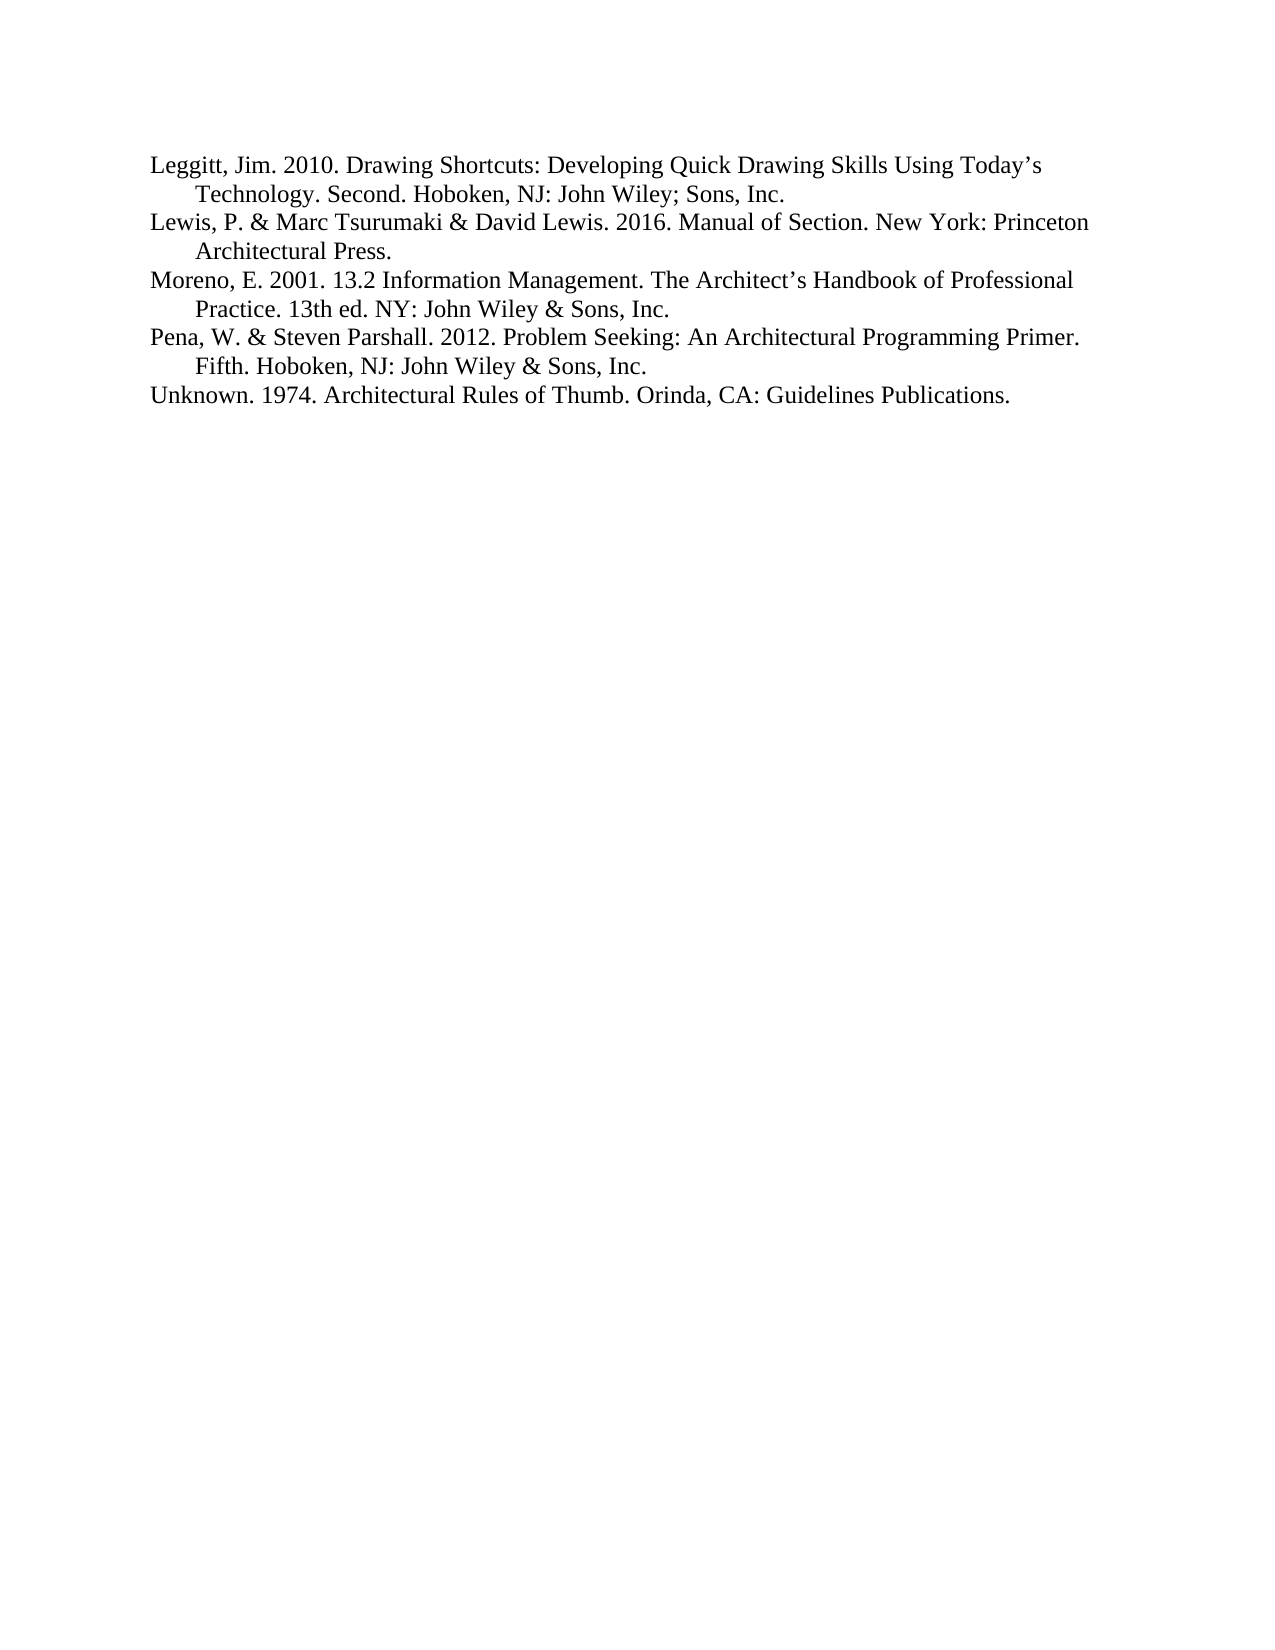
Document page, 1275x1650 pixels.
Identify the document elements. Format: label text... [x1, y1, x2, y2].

text Pena, W. & Steven Parshall. 2012. Problem Seeking: An Architectural Programming Primer. Fifth. Hoboken, NJ: John Wiley & Sons, Inc. [150, 322, 1125, 380]
text Lewis, P. & Marc Tsurumaki & David Lewis. 2016. Manual of Section. New York: Princeton Architectural Press. [150, 207, 1125, 265]
text Moreno, E. 2001. 13.2 Information Management. The Architect’s Handbook of Professional Practice. 13th ed. NY: John Wiley & Sons, Inc. [150, 265, 1125, 322]
text Leggitt, Jim. 2010. Drawing Shortcuts: Developing Quick Drawing Skills Using Today’s Technology. Second. Hoboken, NJ: John Wiley; Sons, Inc. [150, 150, 1125, 207]
text Unknown. 1974. Architectural Rules of Thumb. Orinda, CA: Guidelines Publications. [150, 380, 1125, 409]
